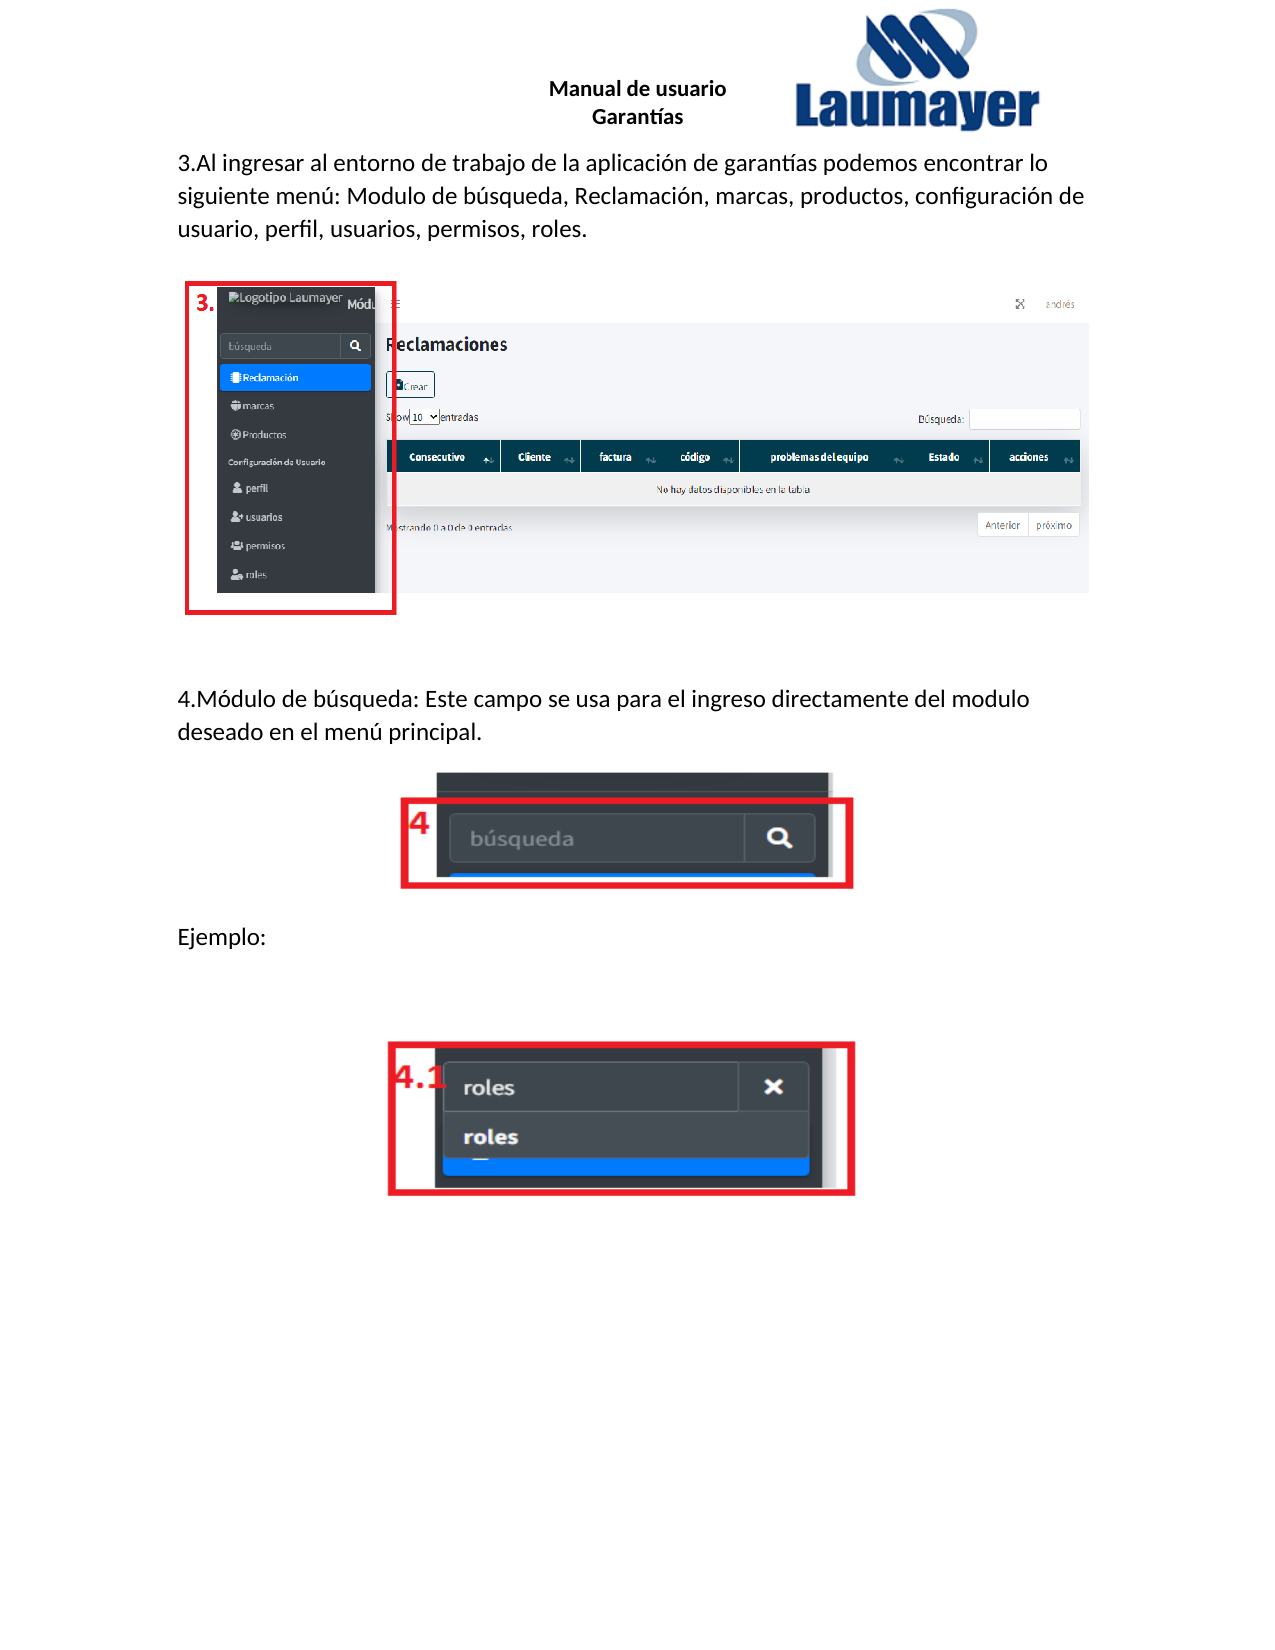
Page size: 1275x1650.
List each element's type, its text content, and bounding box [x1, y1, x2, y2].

text Ejemplo: [177, 921, 1098, 951]
picture [371, 1020, 904, 1220]
text 4.Módulo de búsqueda: Este campo se usa para el ingreso directamente del modulo deseado en el menú principal. [177, 683, 1098, 747]
picture [177, 263, 1178, 665]
text 3.Al ingresar al entorno de trabajo de la aplicación de garantías podemos encontrar lo siguiente menú: Modulo de búsqueda, Reclamación, marcas, productos, configuración de usuario, perfil, usuarios, permisos, roles. [177, 148, 1098, 244]
picture [726, 0, 1116, 160]
picture [376, 766, 899, 902]
